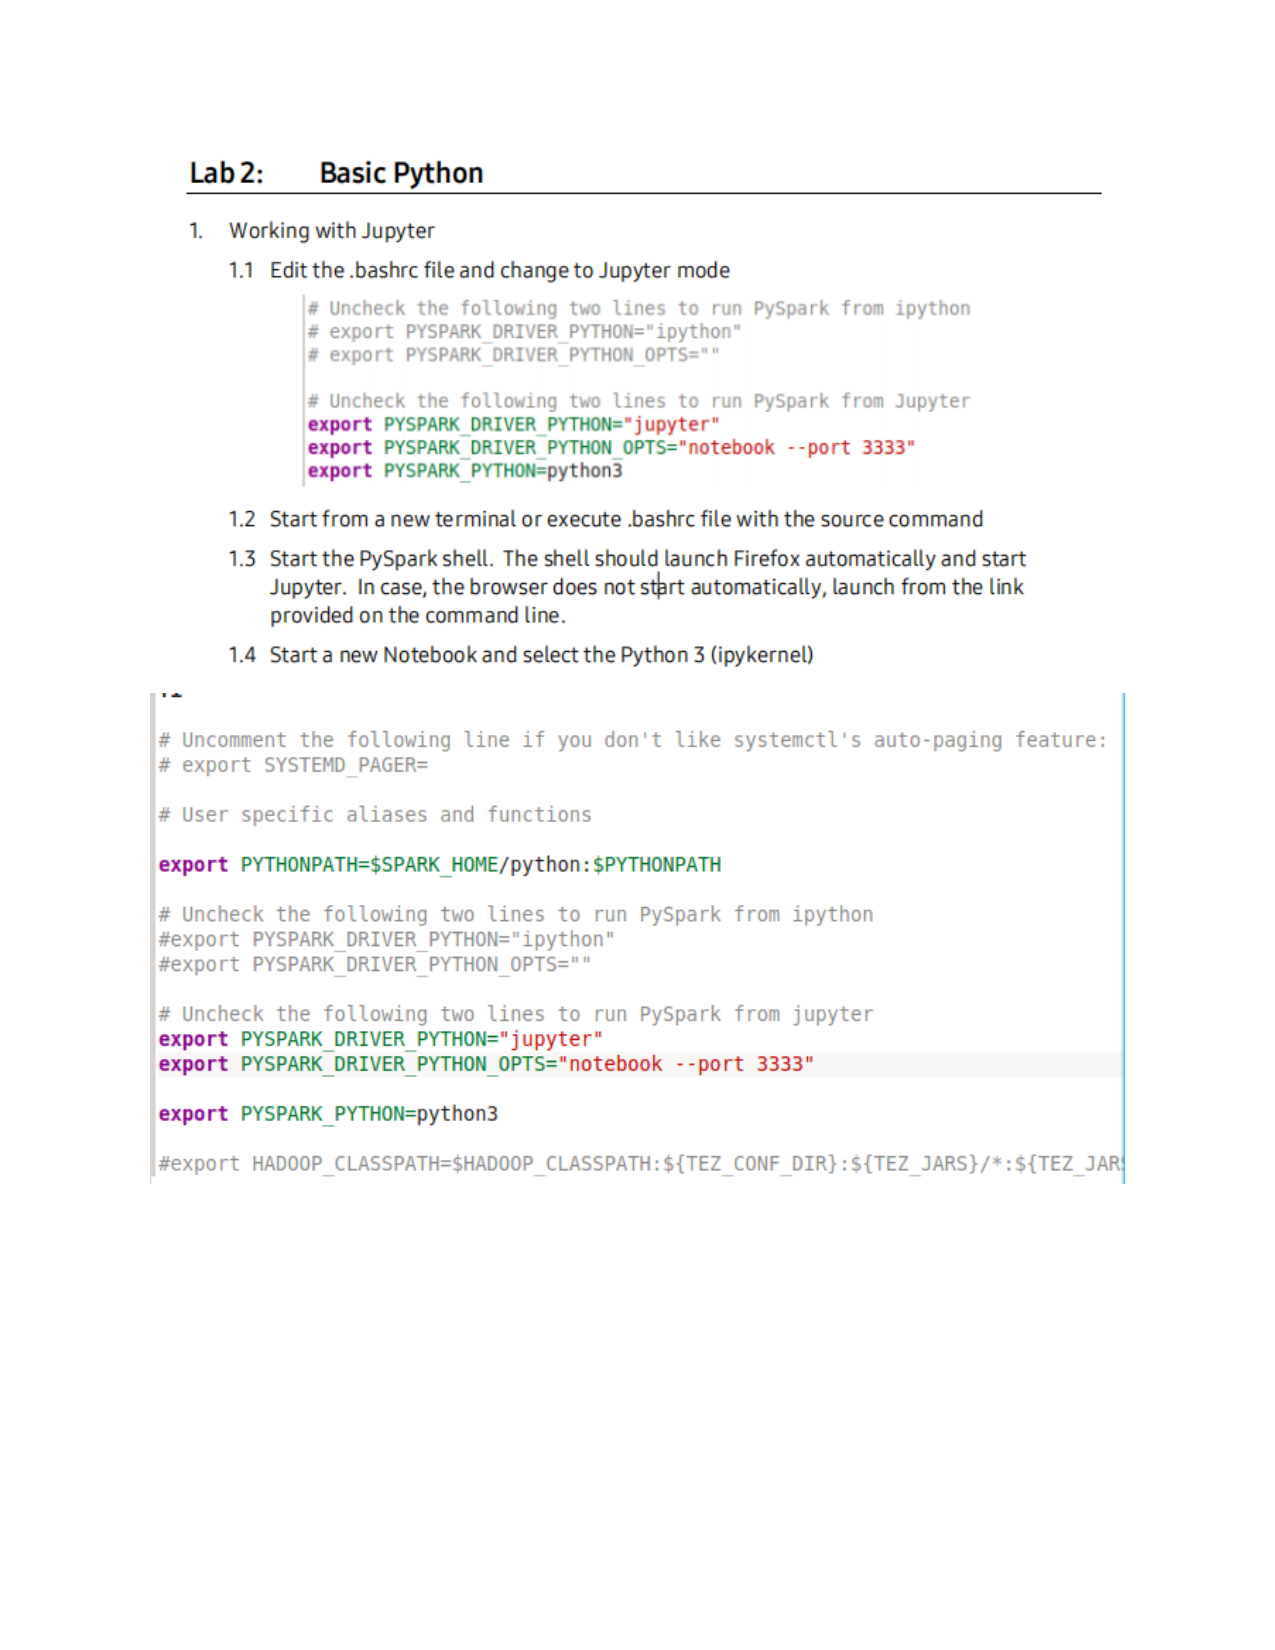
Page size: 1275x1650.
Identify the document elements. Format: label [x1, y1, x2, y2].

picture [150, 693, 1125, 1184]
picture [150, 150, 1125, 675]
